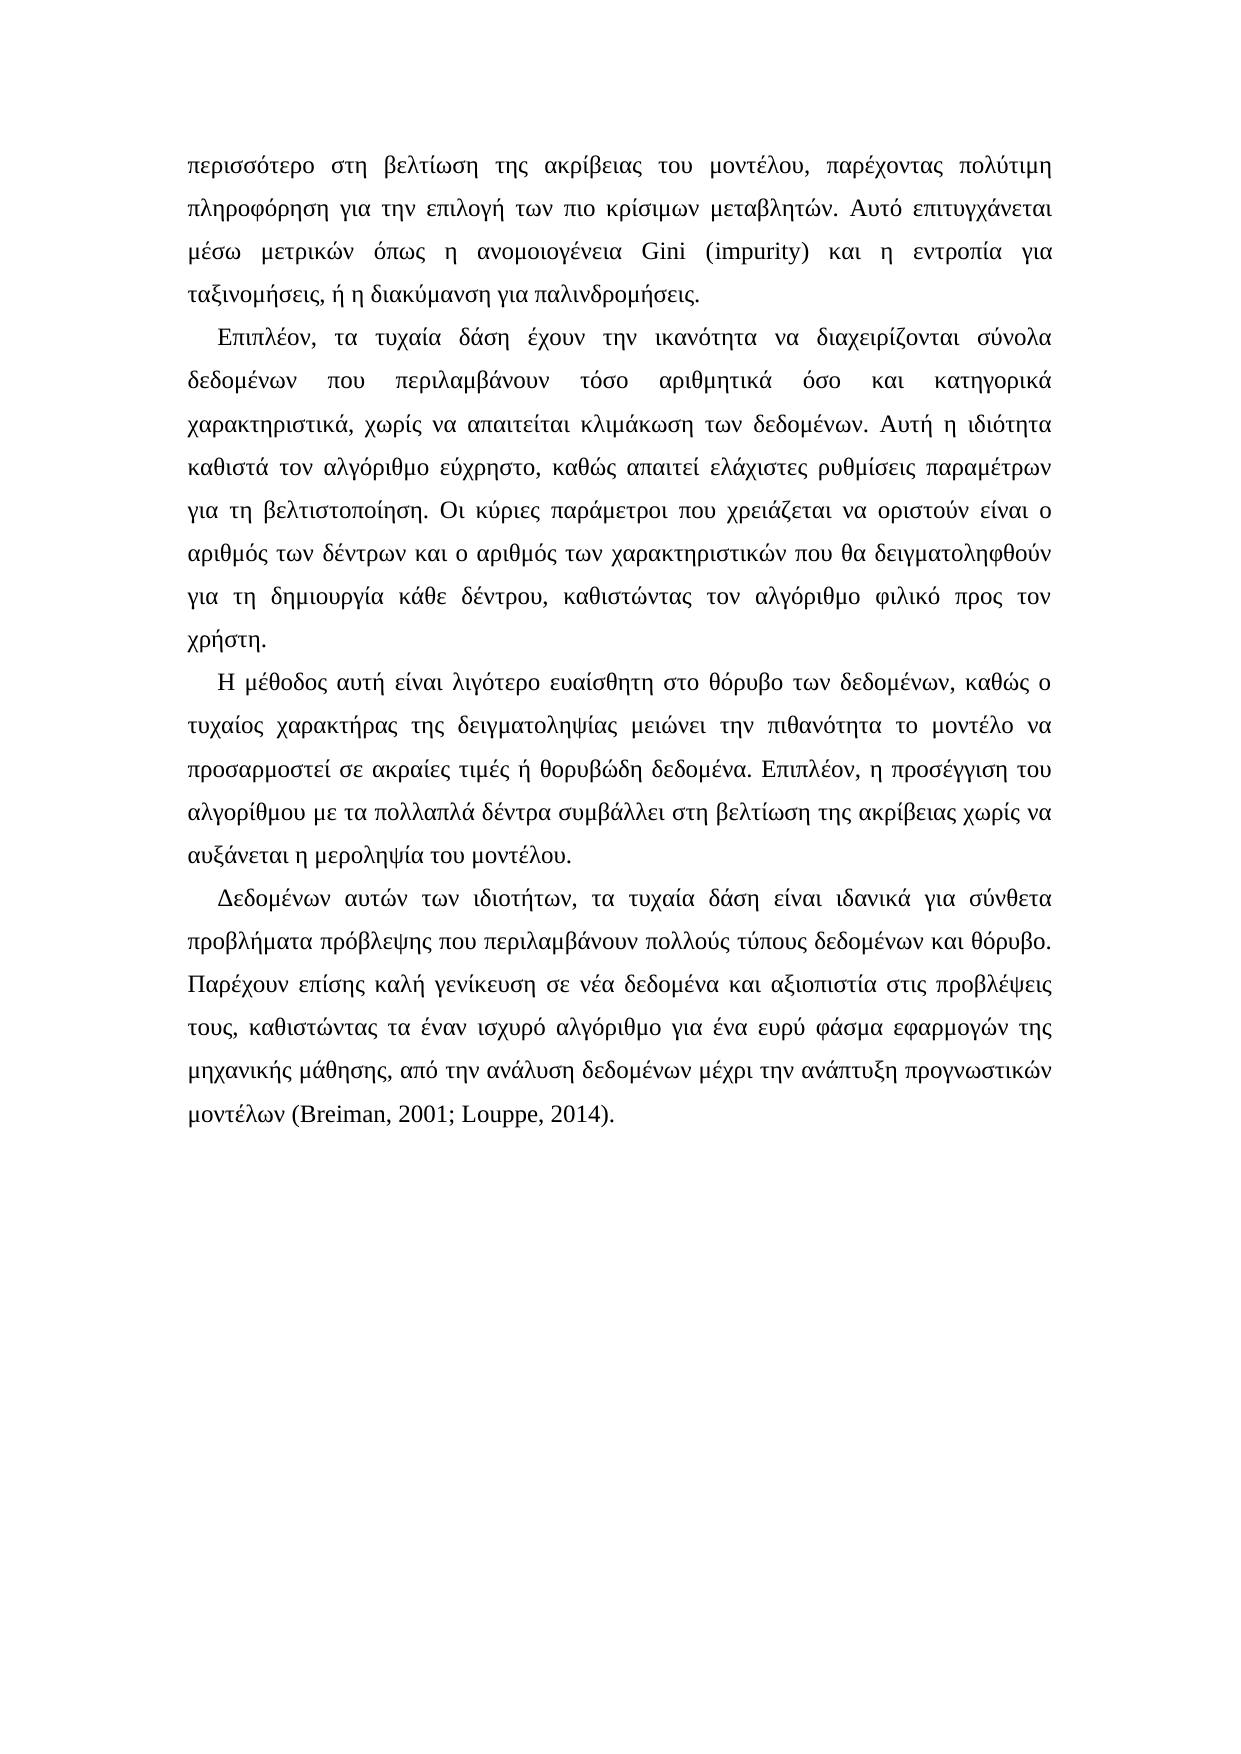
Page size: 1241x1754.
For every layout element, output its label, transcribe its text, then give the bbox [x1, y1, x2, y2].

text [187, 150, 1053, 308]
text Η μέθοδος αυτή είναι λιγότερο ευαίσθητη στο θόρυβο των δεδομένων, καθώς ο τυχαίος χαρακτήρας της δειγματοληψίας μειώνει την πιθανότητα το μοντέλο να προσαρμοστεί σε ακραίες τιμές ή θορυβώδη δεδομένα. Επιπλέον, η προσέγγιση του αλγορίθμου με τα πολλαπλά δέντρα συμβάλλει στη βελτίωση της ακρίβειας χωρίς να αυξάνεται η μεροληψία του μοντέλου. [187, 667, 1053, 869]
text Επιπλέον, τα τυχαία δάση έχουν την ικανότητα να διαχειρίζονται σύνολα δεδομένων που περιλαμβάνουν τόσο αριθμητικά όσο και κατηγορικά χαρακτηριστικά, χωρίς να απαιτείται κλιμάκωση των δεδομένων. Αυτή η ιδιότητα καθιστά τον αλγόριθμο εύχρηστο, καθώς απαιτεί ελάχιστες ρυθμίσεις παραμέτρων για τη βελτιστοποίηση. Οι κύριες παράμετροι που χρειάζεται να οριστούν είναι ο αριθμός των δέντρων και ο αριθμός των χαρακτηριστικών που θα δειγματοληφθούν για τη δημιουργία κάθε δέντρου, καθιστώντας τον αλγόριθμο φιλικό προς τον χρήστη. [187, 322, 1053, 653]
text Δεδομένων αυτών των ιδιοτήτων, τα τυχαία δάση είναι ιδανικά για σύνθετα προβλήματα πρόβλεψης που περιλαμβάνουν πολλούς τύπους δεδομένων και θόρυβο. Παρέχουν επίσης καλή γενίκευση σε νέα δεδομένα και αξιοπιστία στις προβλέψεις τους, καθιστώντας τα έναν ισχυρό αλγόριθμο για ένα ευρύ φάσμα εφαρμογών της μηχανικής μάθησης, από την ανάλυση δεδομένων μέχρι την ανάπτυξη προγνωστικών μοντέλων [187, 883, 1053, 1127]
